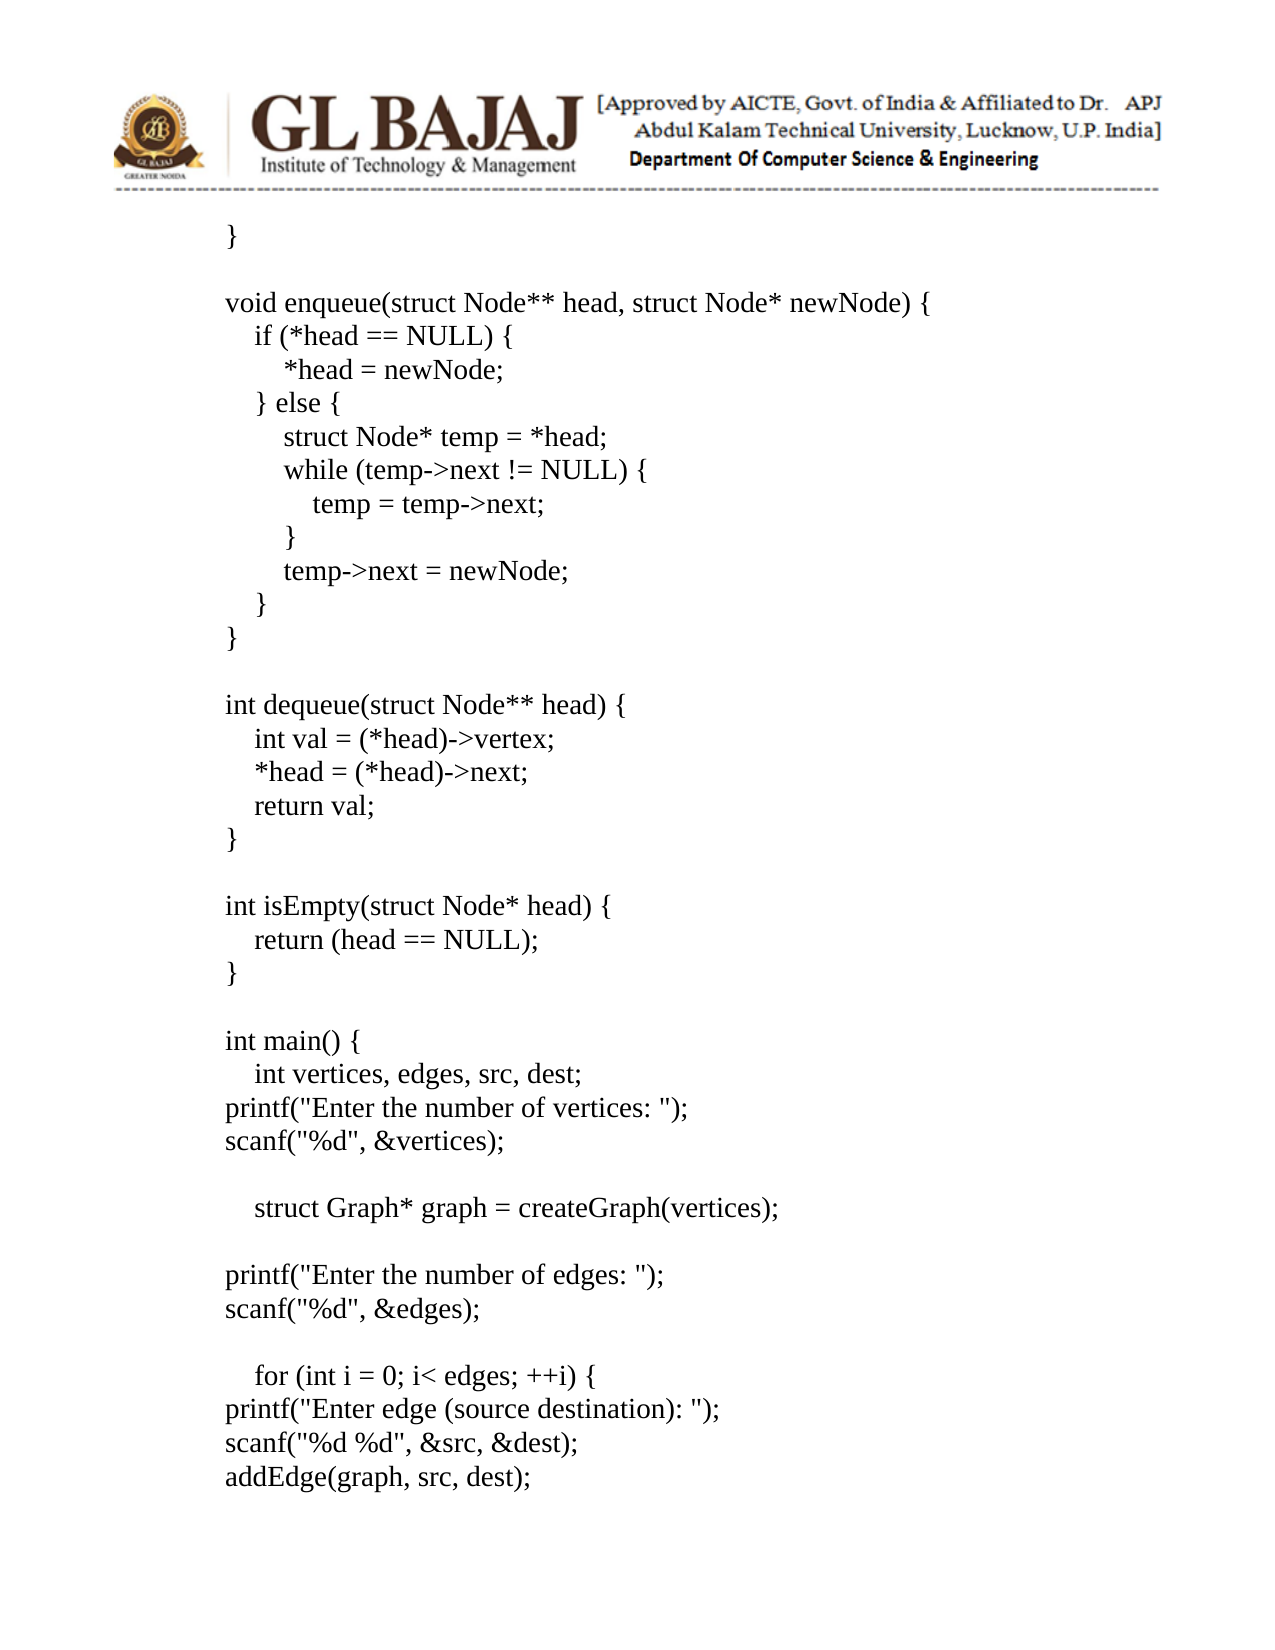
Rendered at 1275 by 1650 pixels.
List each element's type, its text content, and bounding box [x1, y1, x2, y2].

text void enqueue(struct Node** head, struct Node* newNode) { [225, 285, 1125, 318]
text return val; [225, 788, 1125, 821]
text } [225, 620, 1125, 654]
text *head = newNode; [225, 352, 1125, 385]
text if (*head == NULL) { [225, 318, 1125, 352]
text scanf("%d %d", &src, &dest); [225, 1425, 1125, 1459]
text int dequeue(struct Node** head) { [225, 687, 1125, 721]
text int isEmpty(struct Node* head) { [225, 888, 1125, 922]
text *head = (*head)->next; [225, 754, 1125, 788]
text scanf("%d", &edges); [225, 1291, 1125, 1324]
text temp = temp->next; [225, 486, 1125, 519]
text int vertices, edges, src, dest; [225, 1056, 1125, 1090]
text scanf("%d", &vertices); [225, 1123, 1125, 1157]
text printf("Enter the number of edges: "); [225, 1257, 1125, 1291]
text struct Graph* graph = createGraph(vertices); [225, 1190, 1125, 1224]
text int main() { [225, 1023, 1125, 1056]
text for (int i = 0; i< edges; ++i) { [225, 1358, 1125, 1392]
text printf("Enter edge (source destination): "); [225, 1392, 1125, 1425]
text } else { [225, 385, 1125, 419]
picture [113, 88, 1165, 219]
text } [225, 519, 1125, 553]
text struct Node* temp = *head; [225, 419, 1125, 452]
text while (temp->next != NULL) { [225, 452, 1125, 486]
text } [225, 218, 1125, 251]
text } [225, 587, 1125, 620]
text printf("Enter the number of vertices: "); [225, 1090, 1125, 1123]
text } [225, 821, 1125, 855]
text return (head == NULL); [225, 922, 1125, 956]
text temp->next = newNode; [225, 553, 1125, 587]
text int val = (*head)->vertex; [225, 721, 1125, 754]
text } [225, 956, 1125, 989]
text addEdge(graph, src, dest); [225, 1459, 1125, 1492]
